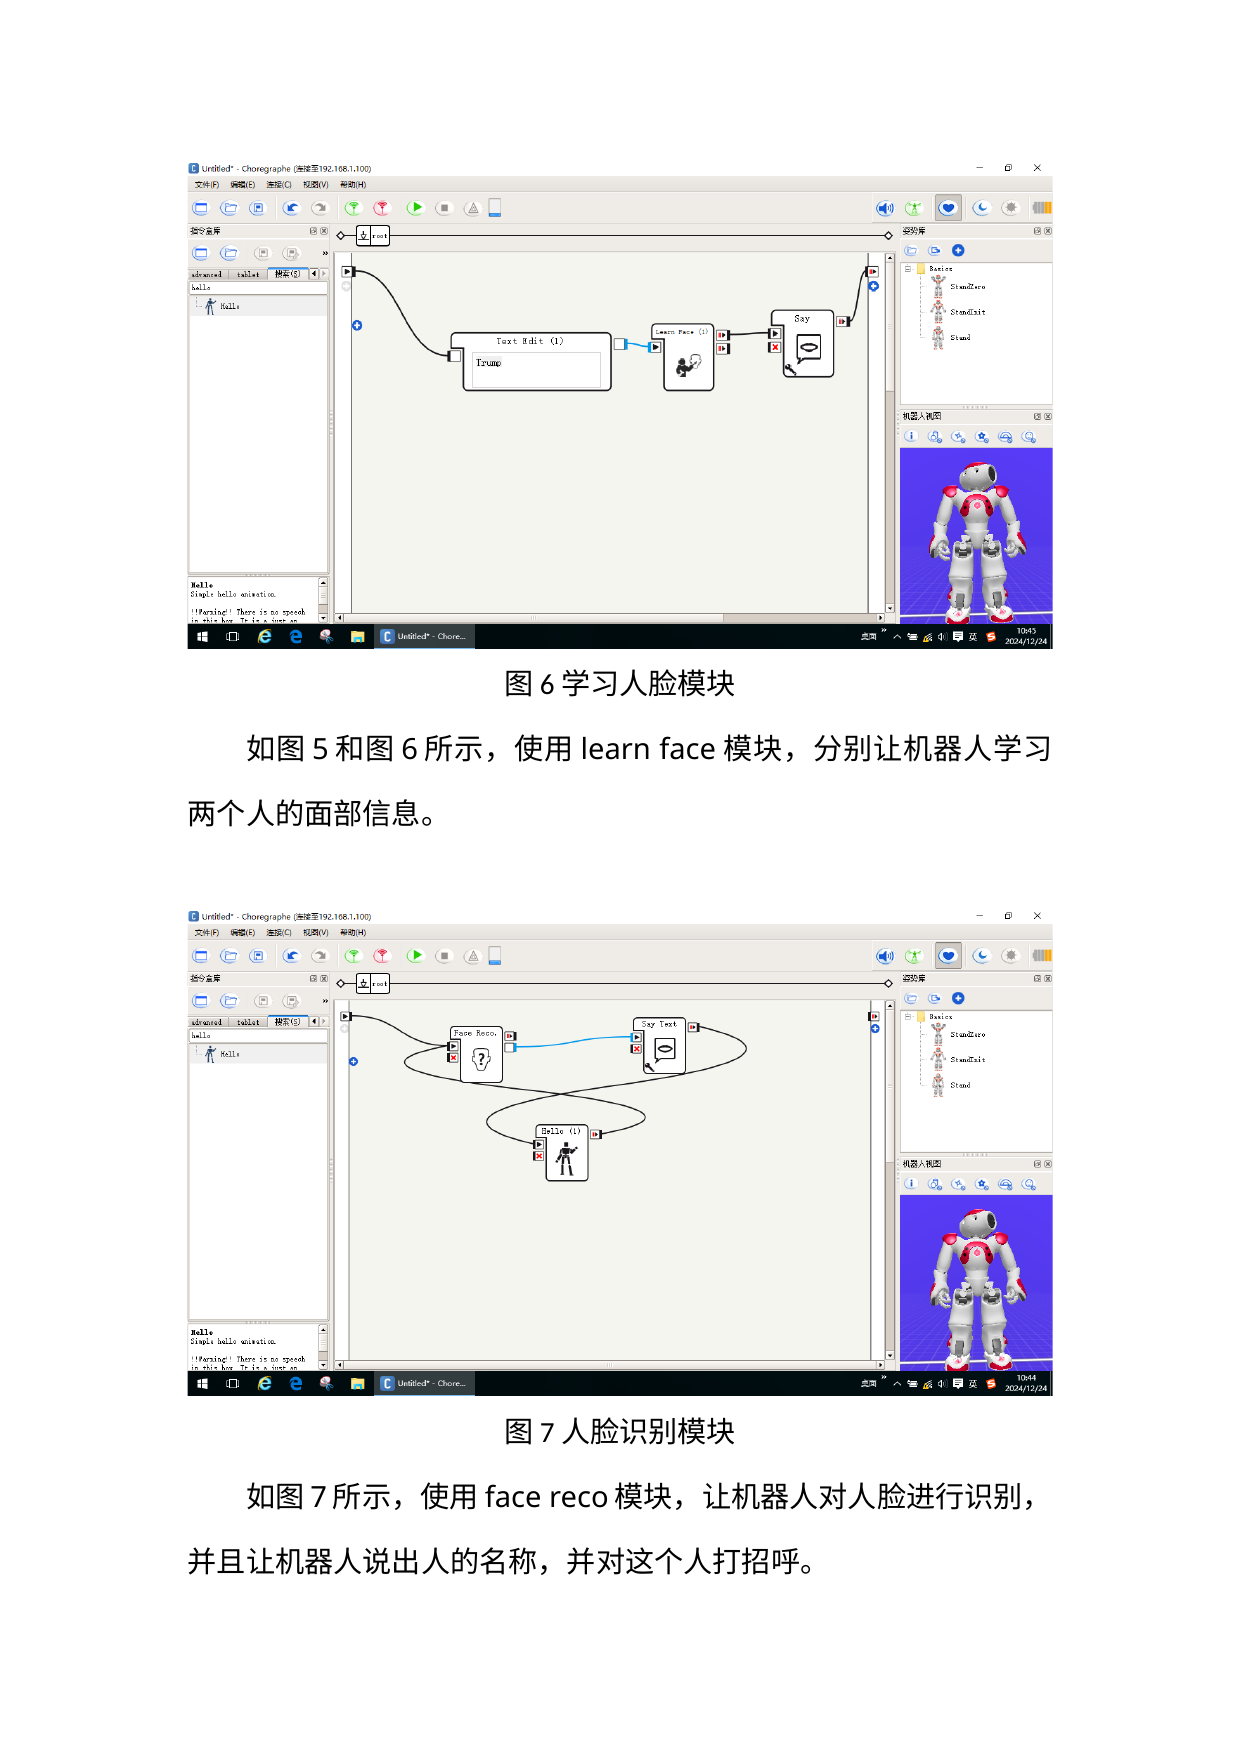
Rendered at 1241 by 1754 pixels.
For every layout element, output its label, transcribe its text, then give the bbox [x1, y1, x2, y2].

text 如图7所示，使用face reco模块，让机器人对人脸进行识别，并且让机器人说出人的名称，并对这个人打招呼。 [187, 1462, 1053, 1592]
picture [187, 909, 1053, 1396]
text 如图5和图6所示，使用learn face模块，分别让机器人学习两个人的面部信息。 [187, 714, 1053, 844]
text 图7 人脸识别模块 [187, 1397, 1053, 1462]
text 图6 学习人脸模块 [187, 649, 1053, 714]
picture [187, 162, 1053, 649]
